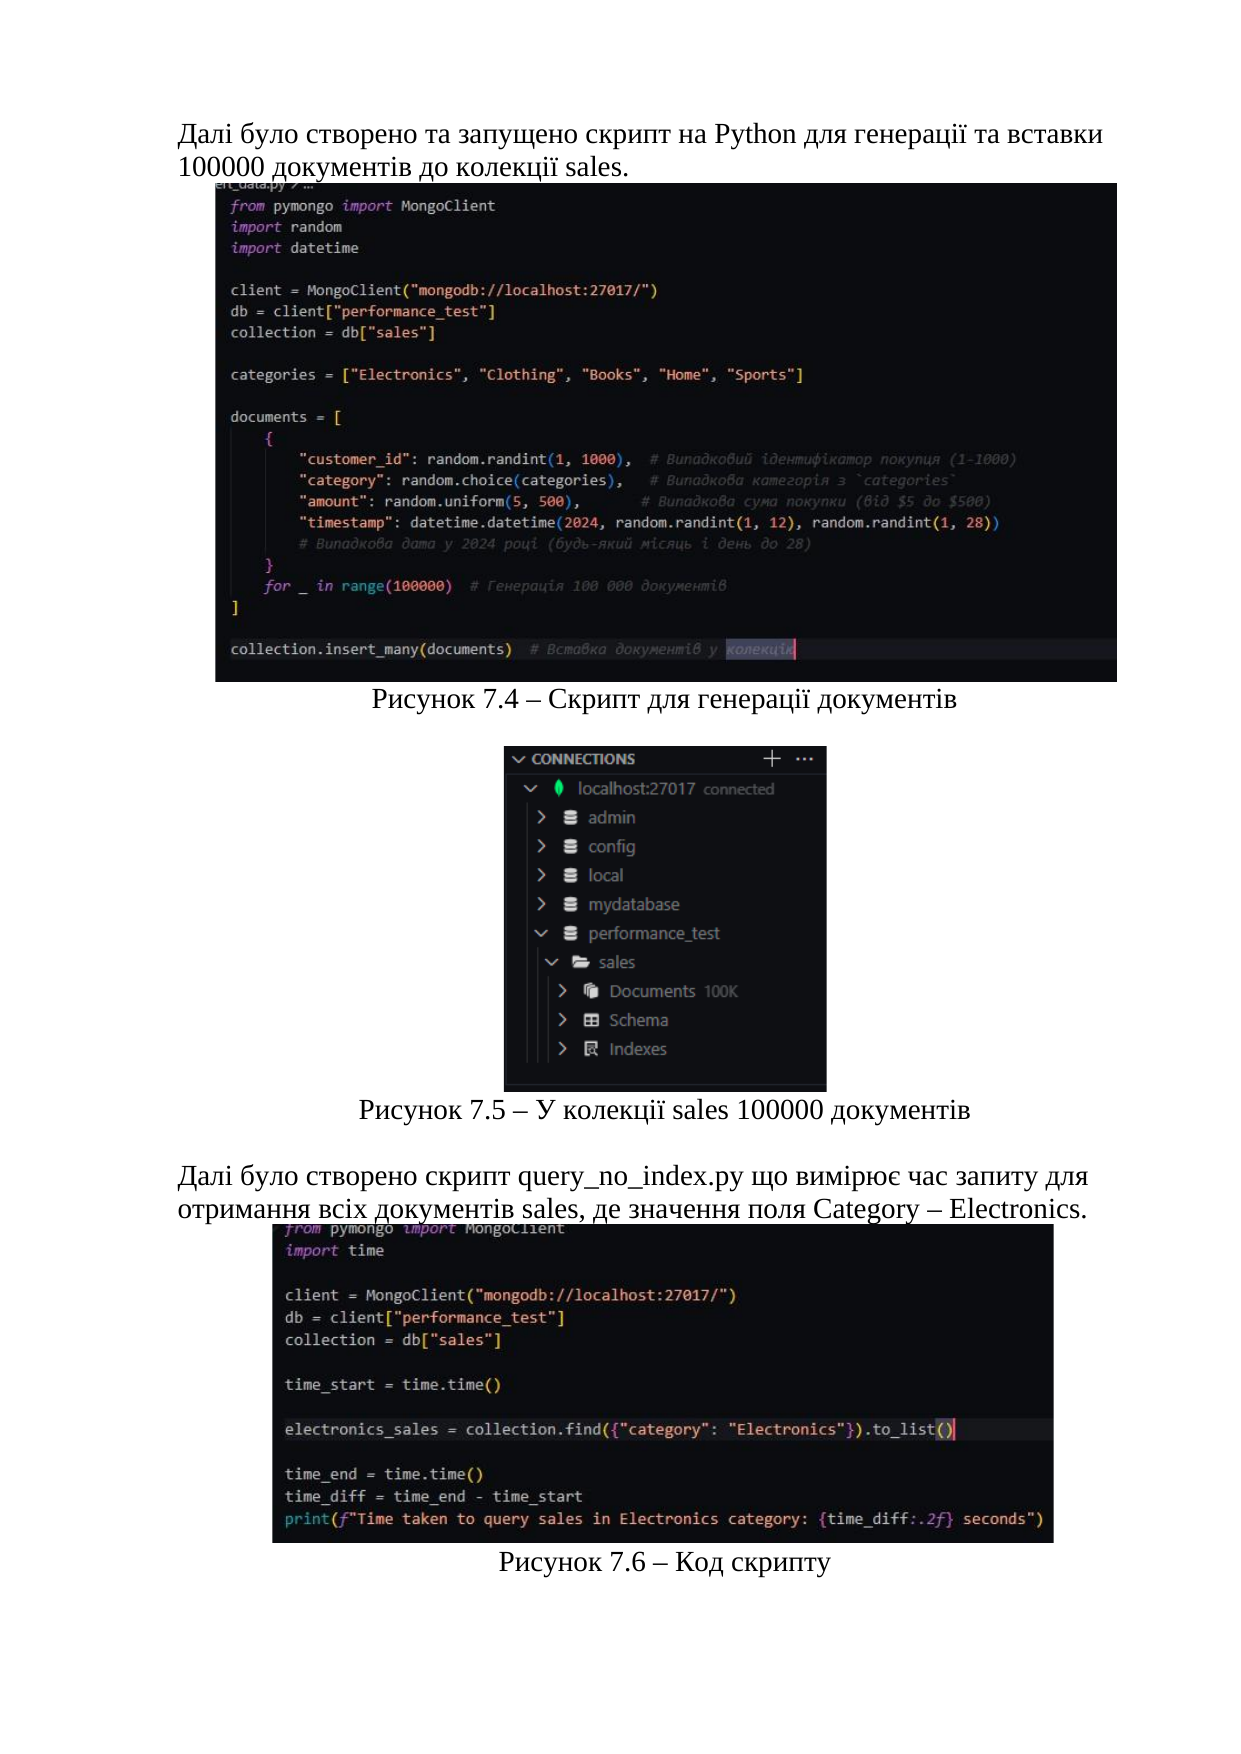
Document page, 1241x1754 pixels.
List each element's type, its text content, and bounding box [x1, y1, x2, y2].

picture [272, 1224, 1054, 1543]
text Рисунок 7.4 – Скрипт для генерації документів [177, 681, 1152, 715]
picture [215, 183, 1117, 682]
text Далі було створено та запущено скрипт на Python для генерації та вставки 100000 документів до колекції sales. [177, 116, 1166, 183]
picture [503, 746, 827, 1092]
text Далі було створено скрипт query_no_index.py що вимірює час запиту для отримання всіх документів sales, де значення поля Category – Electronics. [177, 1158, 1166, 1225]
text Рисунок 7.6 – Код скрипту [178, 1544, 1152, 1577]
